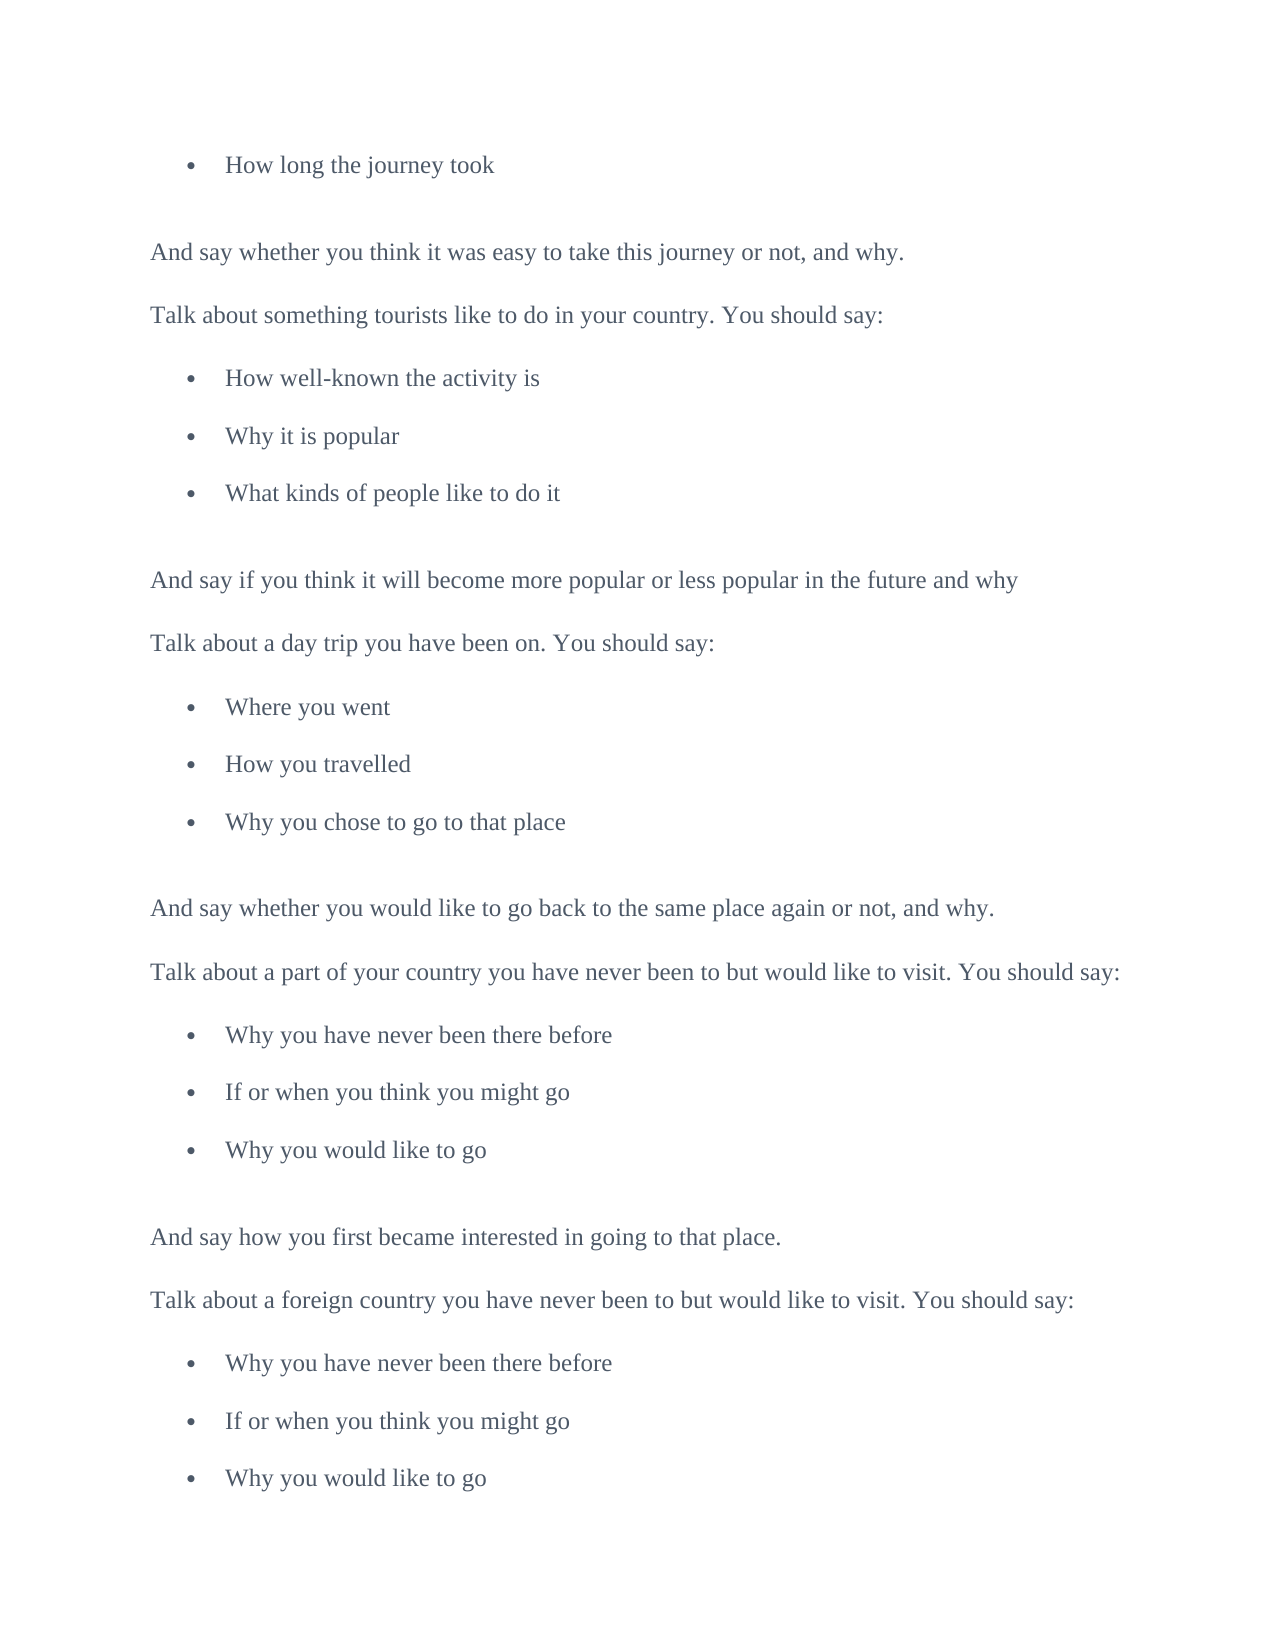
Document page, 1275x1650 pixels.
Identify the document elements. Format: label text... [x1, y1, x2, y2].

list Where you went [187, 692, 1125, 720]
text And say how you first became interested in going to that place. [150, 1222, 1125, 1250]
list Why you would like to go [187, 1135, 1125, 1164]
list Why you chose to go to that place [187, 807, 1125, 835]
list How you travelled [187, 749, 1125, 778]
list If or when you think you might go [187, 1406, 1125, 1434]
list Why you have never been there before [187, 1020, 1125, 1049]
text Talk about a part of your country you have never been to but would like to visit. You should say: [150, 957, 1125, 985]
text And say if you think it will become more popular or less popular in the future and why [150, 565, 1125, 594]
text Talk about something tourists like to do in your country. You should say: [150, 300, 1125, 329]
list If or when you think you might go [187, 1077, 1125, 1106]
text And say whether you think it was easy to take this journey or not, and why. [150, 237, 1125, 265]
text And say whether you would like to go back to the same place again or not, and why. [150, 893, 1125, 922]
text Talk about a day trip you have been on. You should say: [150, 628, 1125, 657]
text Talk about a foreign country you have never been to but would like to visit. You should say: [150, 1285, 1125, 1314]
list How well-known the activity is [187, 363, 1125, 392]
list Why you have never been there before [187, 1348, 1125, 1377]
list Why it is popular [187, 421, 1125, 449]
list How long the journey took [187, 150, 1125, 179]
list Why you would like to go [187, 1463, 1125, 1492]
list What kinds of people like to do it [187, 478, 1125, 507]
